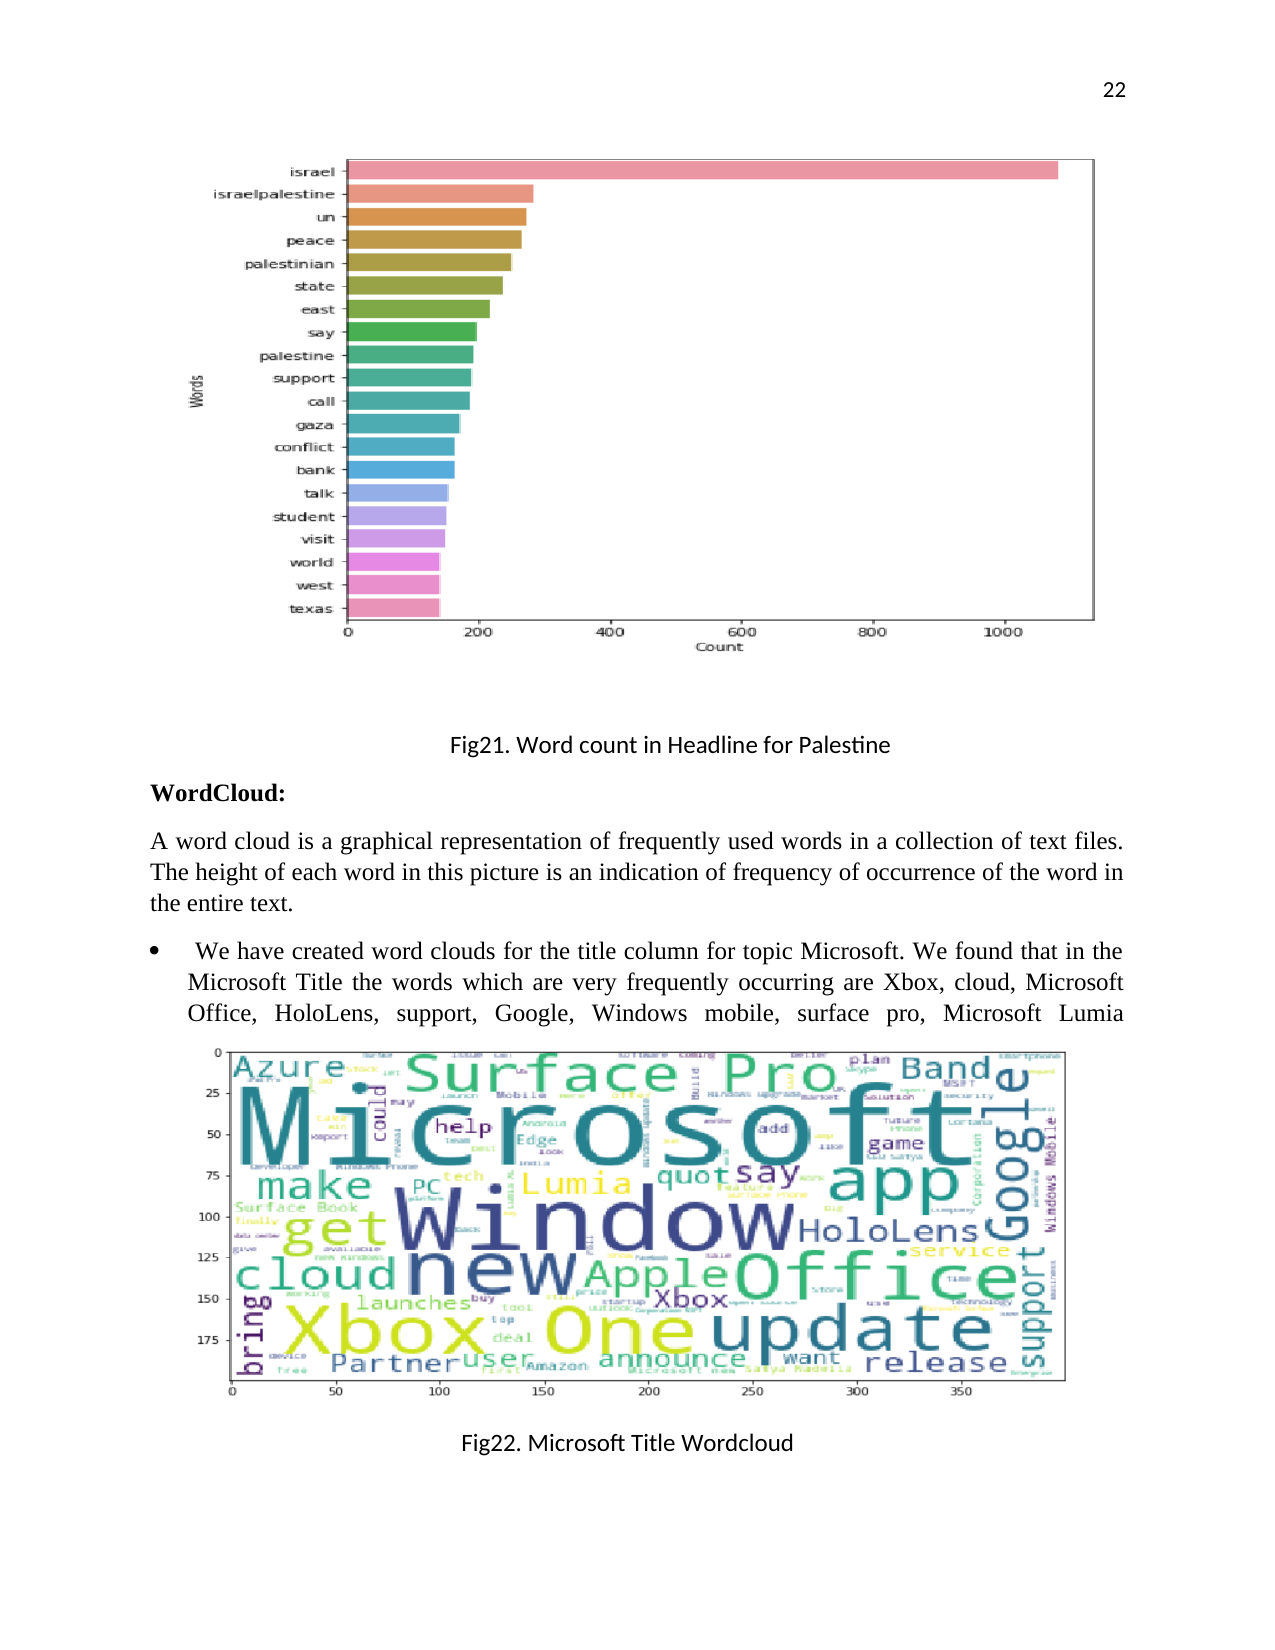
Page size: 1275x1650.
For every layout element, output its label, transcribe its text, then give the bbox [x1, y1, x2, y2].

text A word cloud is a graphical representation of frequently used words in a collection of text files. The height of each word in this picture is an indication of frequency of occurrence of the word in the entire text. [150, 826, 1125, 917]
text WordCloud: [150, 778, 1125, 807]
picture [150, 150, 1133, 655]
text Fig22. Microsoft Title Wordcloud [150, 1427, 1125, 1457]
text Fig21. Word count in Headline for Palestine [375, 729, 1125, 759]
picture [187, 1029, 1165, 1408]
